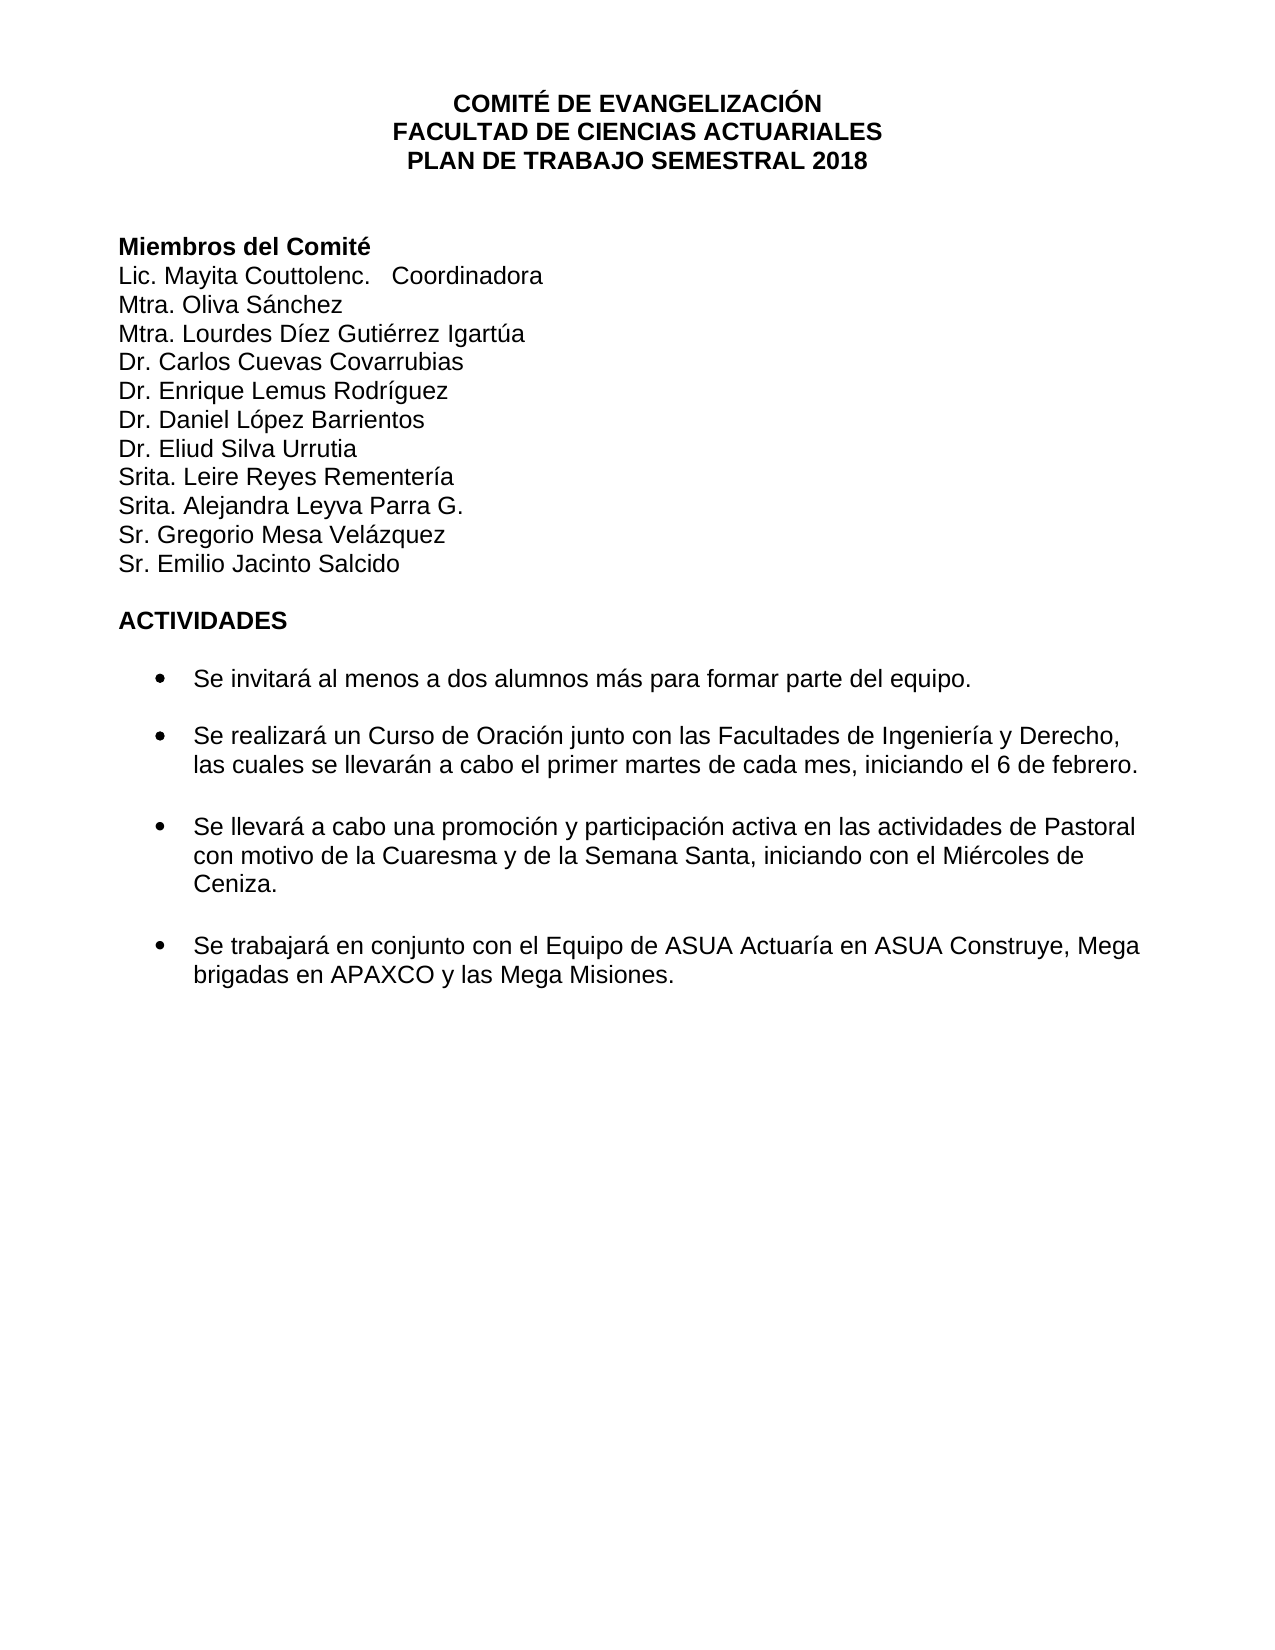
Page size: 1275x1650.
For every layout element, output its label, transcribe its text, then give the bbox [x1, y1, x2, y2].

text Mtra. Lourdes Díez Gutiérrez Igartúa [118, 319, 1157, 347]
text FACULTAD DE CIENCIAS ACTUARIALES [118, 117, 1157, 146]
text PLAN DE TRABAJO SEMESTRAL 2018 [118, 146, 1157, 175]
text Dr. Enrique Lemus Rodríguez [118, 376, 1157, 405]
list Se trabajará en conjunto con el Equipo de ASUA Actuaría en ASUA Construye, Mega brigadas en APAXCO y las Mega Misiones. [156, 931, 1157, 989]
list Se realizará un Curso de Oración junto con las Facultades de Ingeniería y Derecho, las cuales se llevarán a cabo el primer martes de cada mes, iniciando el 6 de febrero. [156, 721, 1157, 779]
text Sr. Emilio Jacinto Salcido [118, 549, 1157, 577]
text Miembros del Comité [118, 232, 1157, 261]
text Mtra. Oliva Sánchez [118, 290, 1157, 319]
text Srita. Leire Reyes Rementería [118, 462, 1157, 491]
text Dr. Carlos Cuevas Covarrubias [118, 347, 1157, 376]
text Sr. Gregorio Mesa Velázquez [118, 520, 1157, 549]
text ACTIVIDADES [118, 606, 1157, 635]
list Se llevará a cabo una promoción y participación activa en las actividades de Pastoral con motivo de la Cuaresma y de la Semana Santa, iniciando con el Miércoles de Ceniza. [156, 812, 1157, 898]
list Se invitará al menos a dos alumnos más para formar parte del equipo. [156, 664, 1157, 692]
text Dr. Eliud Silva Urrutia [118, 434, 1157, 462]
text Lic. Mayita Couttolenc. Coordinadora [118, 261, 1157, 290]
text Dr. Daniel López Barrientos [118, 405, 1157, 434]
text Srita. Alejandra Leyva Parra G. [118, 491, 1157, 520]
text COMITÉ DE EVANGELIZACIÓN [118, 89, 1157, 117]
